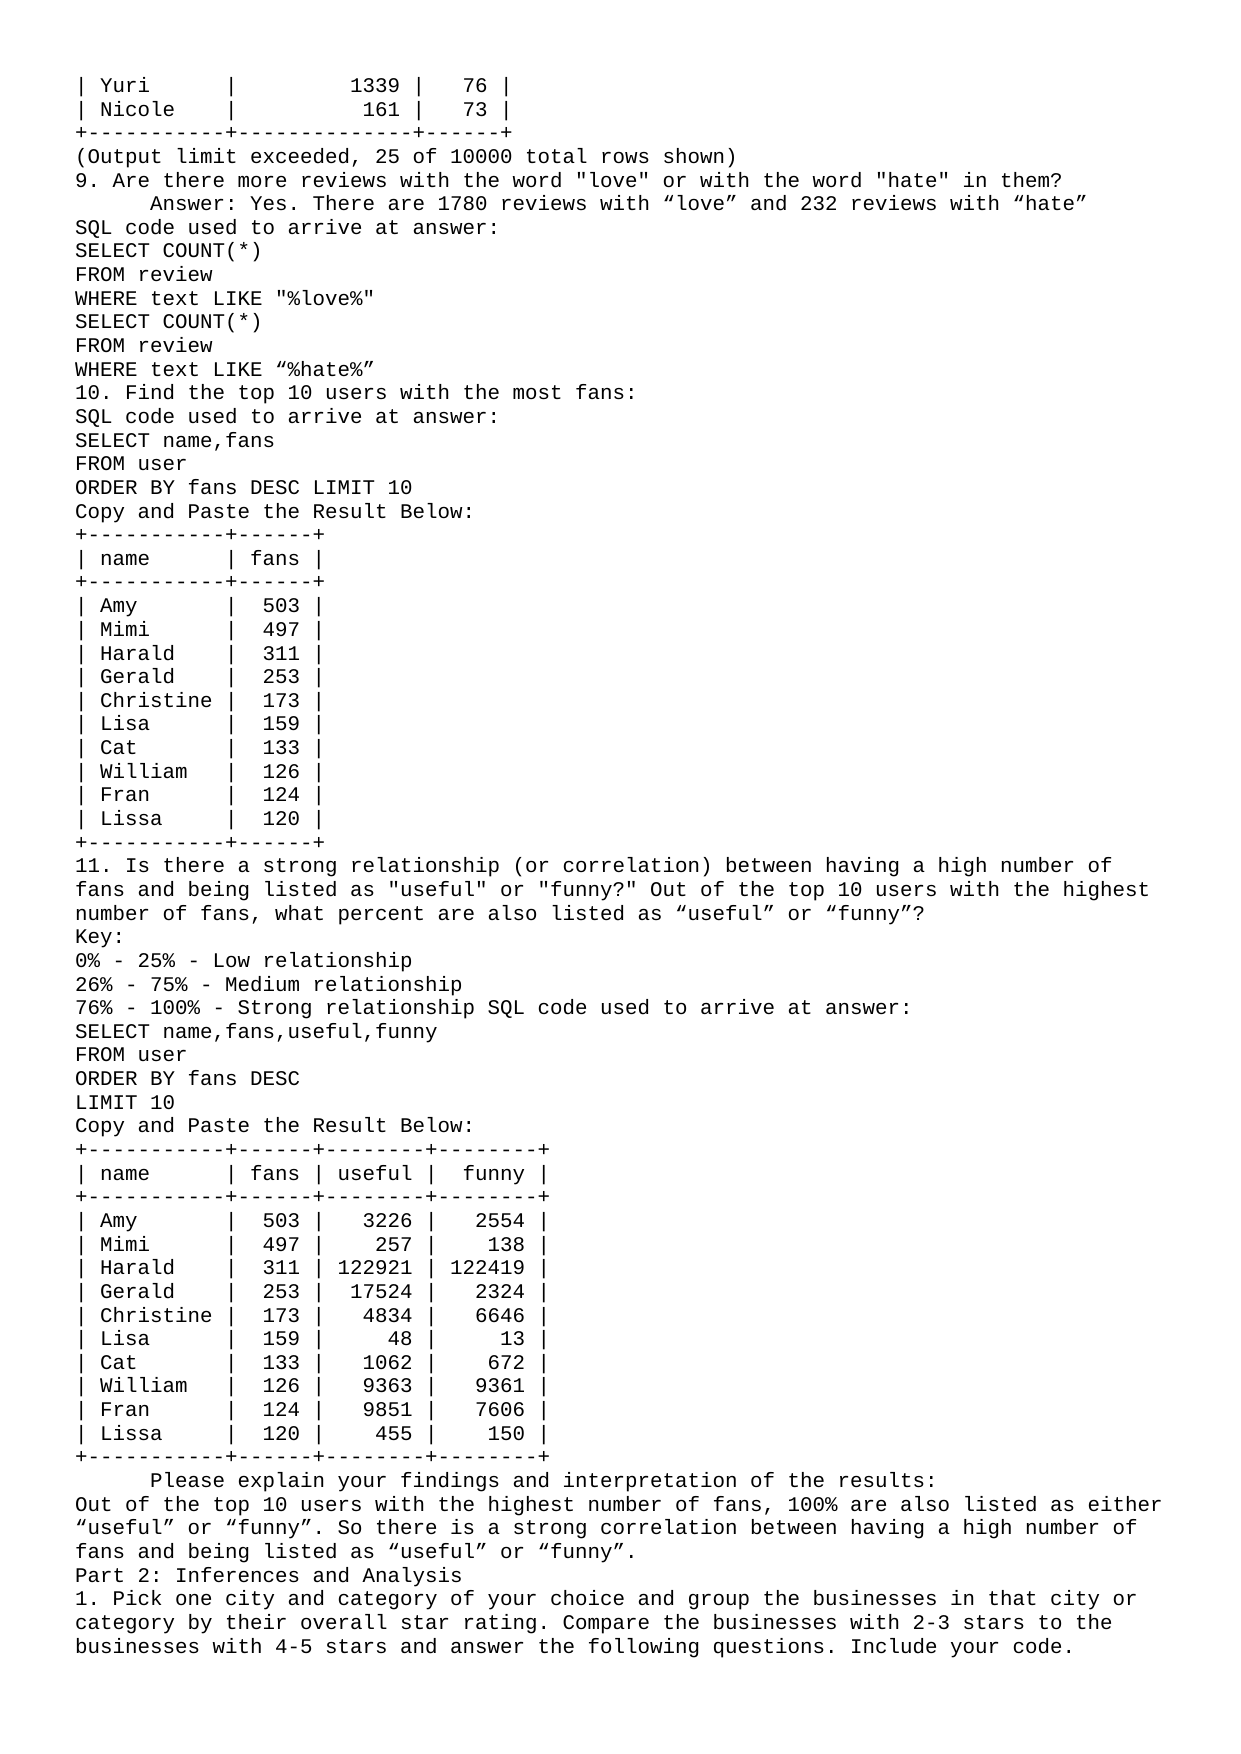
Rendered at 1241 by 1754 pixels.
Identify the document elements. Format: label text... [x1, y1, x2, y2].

text Copy and Paste the Result Below: [75, 501, 1165, 524]
text | Mimi | 497 | [75, 619, 1165, 642]
text 11. Is there a strong relationship (or correlation) between having a high number of fans and being listed as "useful" or "funny?" Out of the top 10 users with the highest number of fans, what percent are also listed as “useful” or “funny”? [75, 855, 1165, 926]
text | name | fans | useful | funny | [75, 1163, 1165, 1186]
text | Mimi | 497 | 257 | 138 | [75, 1234, 1165, 1257]
text +-----------+------+ [75, 832, 1165, 855]
text Part 2: Inferences and Analysis [75, 1565, 1165, 1588]
text SQL code used to arrive at answer: [75, 217, 1165, 241]
text SQL code used to arrive at answer: [75, 406, 1165, 430]
text | Fran | 124 | [75, 784, 1165, 808]
text | Christine | 173 | 4834 | 6646 | [75, 1304, 1165, 1328]
text | Fran | 124 | 9851 | 7606 | [75, 1399, 1165, 1423]
text | William | 126 | [75, 761, 1165, 784]
text SELECT name,fans [75, 430, 1165, 453]
text 0% - 25% - Low relationship [75, 950, 1165, 973]
text | Nicole | 161 | 73 | [75, 99, 1165, 122]
text Copy and Paste the Result Below: [75, 1115, 1165, 1139]
text | Cat | 133 | [75, 737, 1165, 761]
text SELECT COUNT(*) [75, 311, 1165, 335]
text Answer: Yes. There are 1780 reviews with “love” and 232 reviews with “hate” [75, 193, 1165, 217]
text +-----------+------+ [75, 524, 1165, 548]
text 9. Are there more reviews with the word "love" or with the word "hate" in them? [75, 169, 1165, 193]
text LIMIT 10 [75, 1092, 1165, 1115]
text WHERE text LIKE “%hate%” [75, 359, 1165, 382]
text FROM user [75, 1044, 1165, 1068]
text SELECT name,fans,useful,funny [75, 1021, 1165, 1044]
text WHERE text LIKE "%love%" [75, 288, 1165, 311]
text FROM review [75, 264, 1165, 288]
text | Lissa | 120 | [75, 808, 1165, 832]
text | Lisa | 159 | 48 | 13 | [75, 1328, 1165, 1352]
text 10. Find the top 10 users with the most fans: [75, 382, 1165, 406]
text | Harald | 311 | [75, 642, 1165, 666]
text | name | fans | [75, 548, 1165, 572]
text | Lisa | 159 | [75, 713, 1165, 737]
text +-----------+--------------+------+ [75, 122, 1165, 146]
text | Gerald | 253 | 17524 | 2324 | [75, 1281, 1165, 1304]
text | William | 126 | 9363 | 9361 | [75, 1376, 1165, 1399]
text | Yuri | 1339 | 76 | [75, 75, 1165, 99]
text | Cat | 133 | 1062 | 672 | [75, 1352, 1165, 1376]
text ORDER BY fans DESC [75, 1068, 1165, 1092]
text ORDER BY fans DESC LIMIT 10 [75, 477, 1165, 501]
text 26% - 75% - Medium relationship [75, 973, 1165, 997]
text 76% - 100% - Strong relationship SQL code used to arrive at answer: [75, 997, 1165, 1021]
text | Amy | 503 | [75, 595, 1165, 619]
text FROM user [75, 453, 1165, 477]
text +-----------+------+ [75, 572, 1165, 595]
text | Harald | 311 | 122921 | 122419 | [75, 1257, 1165, 1281]
text (Output limit exceeded, 25 of 10000 total rows shown) [75, 146, 1165, 169]
text Out of the top 10 users with the highest number of fans, 100% are also listed as either “useful” or “funny”. So there is a strong correlation between having a high number of fans and being listed as “useful” or “funny”. [75, 1494, 1165, 1565]
text +-----------+------+--------+--------+ [75, 1186, 1165, 1210]
text Key: [75, 926, 1165, 950]
text | Amy | 503 | 3226 | 2554 | [75, 1210, 1165, 1234]
text Please explain your findings and interpretation of the results: [75, 1470, 1165, 1494]
text +-----------+------+--------+--------+ [75, 1446, 1165, 1470]
text SELECT COUNT(*) [75, 241, 1165, 264]
text FROM review [75, 335, 1165, 359]
text +-----------+------+--------+--------+ [75, 1139, 1165, 1163]
text | Gerald | 253 | [75, 666, 1165, 690]
text | Lissa | 120 | 455 | 150 | [75, 1423, 1165, 1446]
text | Christine | 173 | [75, 690, 1165, 713]
text 1. Pick one city and category of your choice and group the businesses in that city or category by their overall star rating. Compare the businesses with 2-3 stars to the businesses with 4-5 stars and answer the following questions. Include your code. [75, 1588, 1165, 1659]
